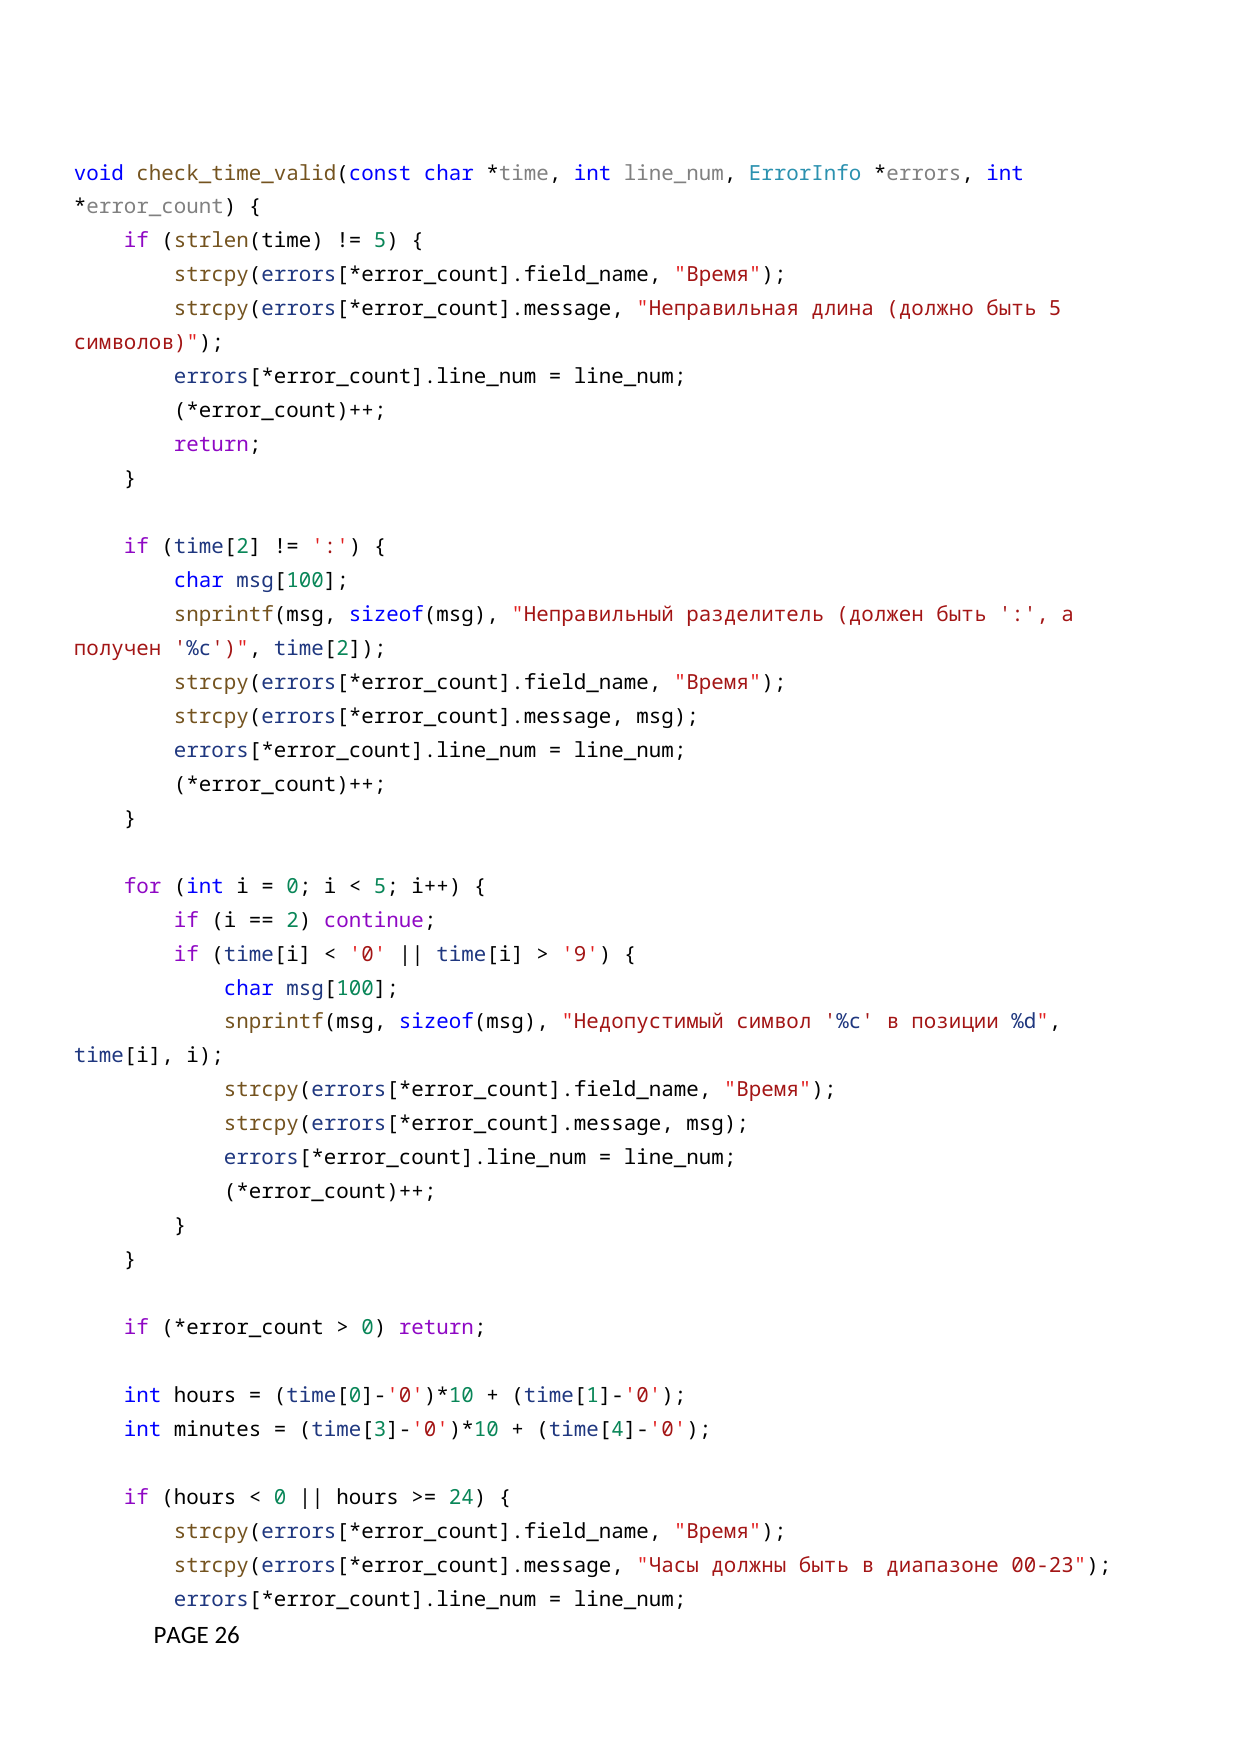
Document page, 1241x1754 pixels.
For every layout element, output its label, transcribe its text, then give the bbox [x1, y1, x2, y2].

text errors[*error_count].line_num = line_num; [74, 1578, 1152, 1612]
text (*error_count)++; [74, 763, 1152, 797]
text if (strlen(time) != 5) { [74, 220, 1152, 254]
text return; [74, 424, 1152, 458]
text snprintf(msg, sizeof(msg), "Неправильный разделитель (должен быть ':', а получен '%c')", time[2]); [74, 593, 1152, 661]
text int hours = (time[0]-'0')*10 + (time[1]-'0'); [74, 1374, 1152, 1408]
text snprintf(msg, sizeof(msg), "Недопустимый символ '%c' в позиции %d", time[i], i); [74, 1001, 1152, 1069]
text int minutes = (time[3]-'0')*10 + (time[4]-'0'); [74, 1408, 1152, 1442]
text if (*error_count > 0) return; [74, 1307, 1152, 1341]
text strcpy(errors[*error_count].message, msg); [74, 1103, 1152, 1137]
text char msg[100]; [74, 559, 1152, 593]
text strcpy(errors[*error_count].message, "Неправильная длина (должно быть 5 символов)"); [74, 288, 1152, 356]
text strcpy(errors[*error_count].field_name, "Время"); [74, 661, 1152, 695]
text if (time[2] != ':') { [74, 526, 1152, 559]
text strcpy(errors[*error_count].field_name, "Время"); [74, 1069, 1152, 1103]
text if (hours < 0 || hours >= 24) { [74, 1476, 1152, 1510]
text } [74, 797, 1152, 831]
text } [74, 1205, 1152, 1239]
text (*error_count)++; [74, 1171, 1152, 1205]
text if (i == 2) continue; [74, 899, 1152, 933]
text for (int i = 0; i < 5; i++) { [74, 865, 1152, 899]
text (*error_count)++; [74, 390, 1152, 424]
text } [74, 1239, 1152, 1273]
text errors[*error_count].line_num = line_num; [74, 729, 1152, 763]
text strcpy(errors[*error_count].message, "Часы должны быть в диапазоне 00-23"); [74, 1544, 1152, 1578]
text strcpy(errors[*error_count].field_name, "Время"); [74, 254, 1152, 288]
text strcpy(errors[*error_count].message, msg); [74, 695, 1152, 729]
text } [74, 458, 1152, 492]
text void check_time_valid(const char *time, int line_num, ErrorInfo *errors, int *error_count) { [74, 152, 1152, 220]
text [74, 1510, 1152, 1544]
text errors[*error_count].line_num = line_num; [74, 1137, 1152, 1171]
text if (time[i] < '0' || time[i] > '9') { [74, 933, 1152, 967]
text char msg[100]; [74, 967, 1152, 1001]
text errors[*error_count].line_num = line_num; [74, 356, 1152, 390]
